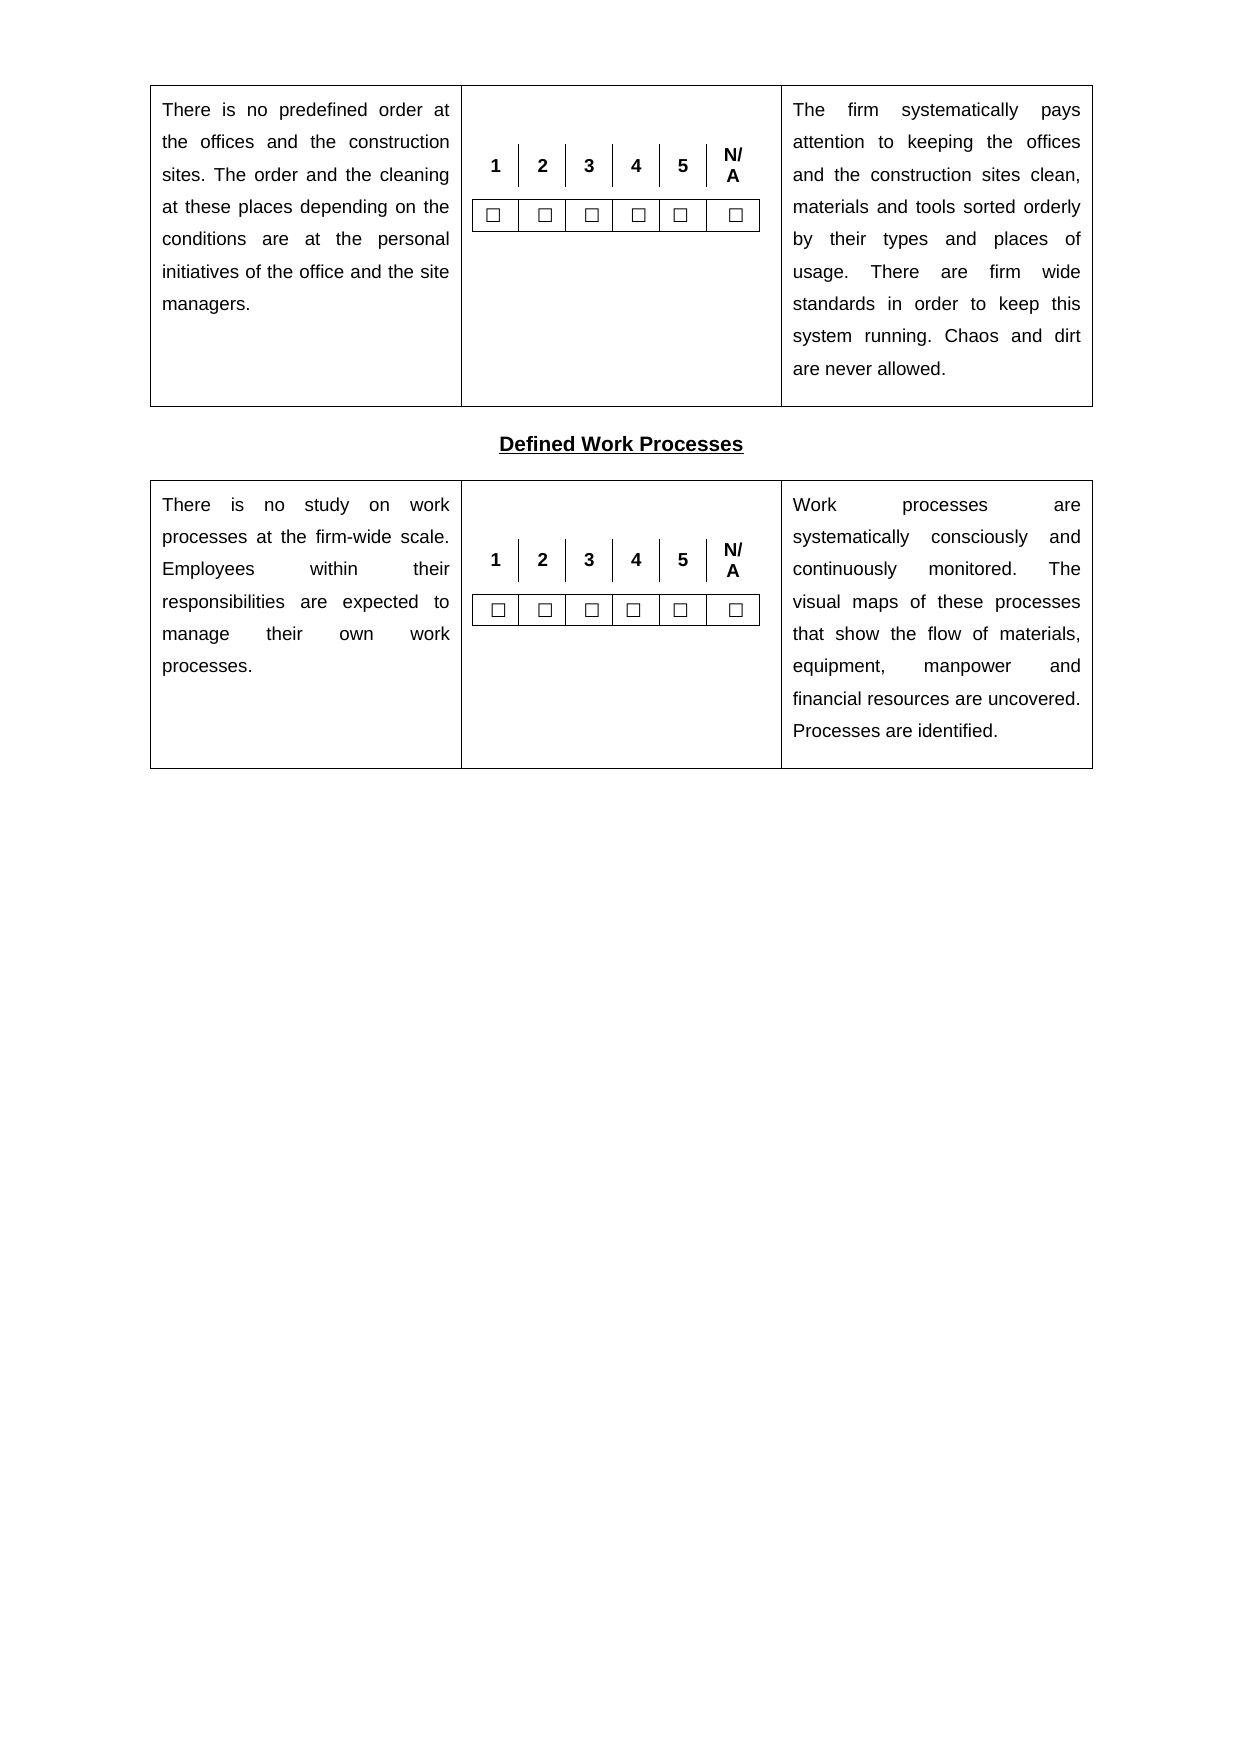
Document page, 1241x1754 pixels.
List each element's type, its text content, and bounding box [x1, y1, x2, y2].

table_header Work processes are systematically consciously and continuously monitored. The visual maps of these processes that show the flow of materials, equipment, manpower and financial resources are uncovered. Processes are identified. [782, 481, 1092, 768]
table_header The firm systematically pays attention to keeping the offices and the construction sites clean, materials and tools sorted orderly by their types and places of usage. There are firm wide standards in order to keep this system running. Chaos and dirt are never allowed. [782, 86, 1092, 406]
table_header There is no study on work processes at the firm-wide scale. Employees within their responsibilities are expected to manage their own work processes. [151, 481, 461, 768]
table_header [462, 481, 781, 768]
text Defined Work Processes [150, 432, 1092, 456]
table_header [462, 86, 781, 406]
table_header There is no predefined order at the offices and the construction sites. The order and the cleaning at these places depending on the conditions are at the personal initiatives of the office and the site managers. [151, 86, 461, 406]
